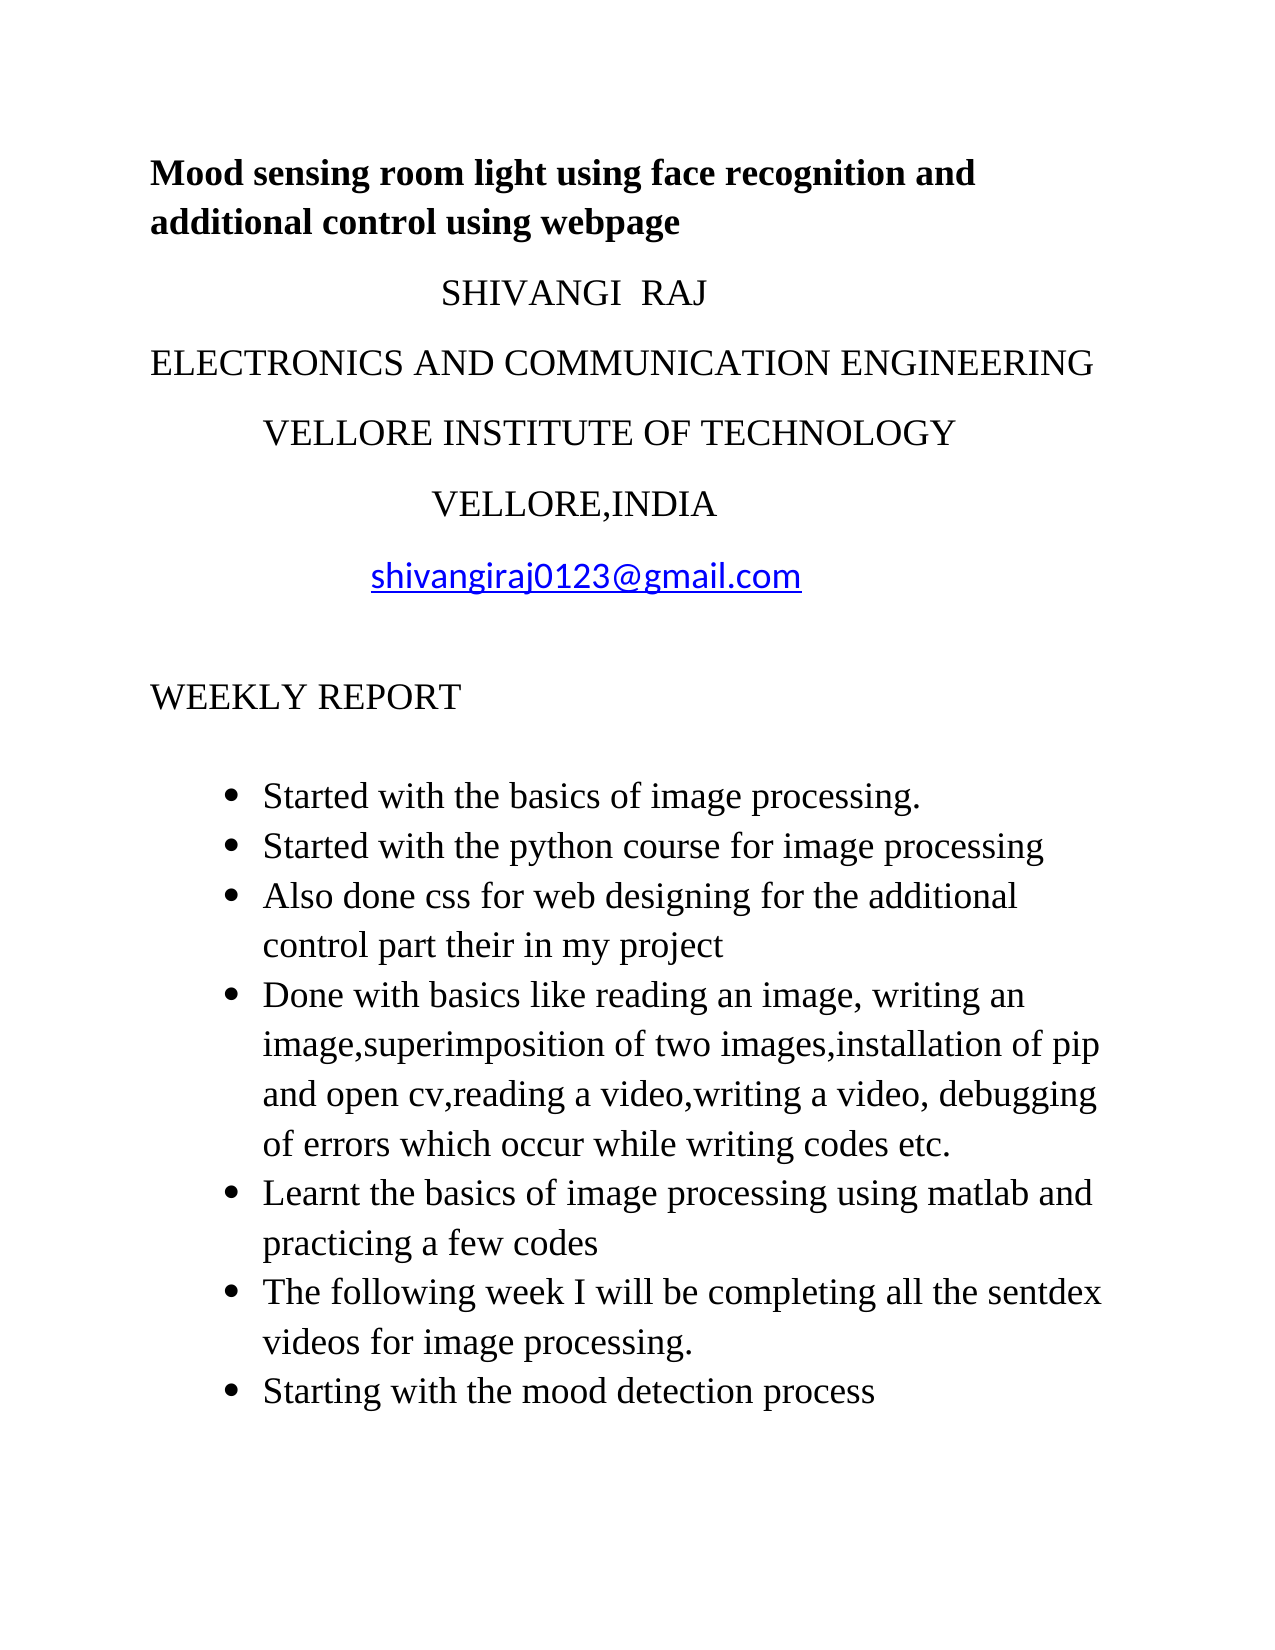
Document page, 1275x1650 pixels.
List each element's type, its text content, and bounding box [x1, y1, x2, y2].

text VELLORE,INDIA [150, 481, 1125, 524]
text ELECTRONICS AND COMMUNICATION ENGINEERING [150, 340, 1125, 383]
text shivangiraj0123@gmail.com [150, 552, 1125, 597]
list The following week I will be completing all the sentdex videos for image processing. [225, 1270, 1125, 1362]
text Mood sensing room light using face recognition and additional control using webpage [150, 150, 1125, 243]
text SHIVANGI RAJ [150, 270, 1125, 313]
list Learnt the basics of image processing using matlab and practicing a few codes [225, 1171, 1125, 1263]
text WEEKLY REPORT [150, 675, 1125, 718]
list Started with the python course for image processing [225, 823, 1125, 867]
list Also done css for web designing for the additional control part their in my project [225, 873, 1125, 966]
list Started with the basics of image processing. [225, 774, 1125, 817]
text VELLORE INSTITUTE OF TECHNOLOGY [150, 411, 1125, 454]
list Starting with the mood detection process [225, 1369, 1125, 1412]
list Done with basics like reading an image, writing an image,superimposition of two images,installation of pip and open cv,reading a video,writing a video, debugging of errors which occur while writing codes etc. [225, 972, 1125, 1164]
